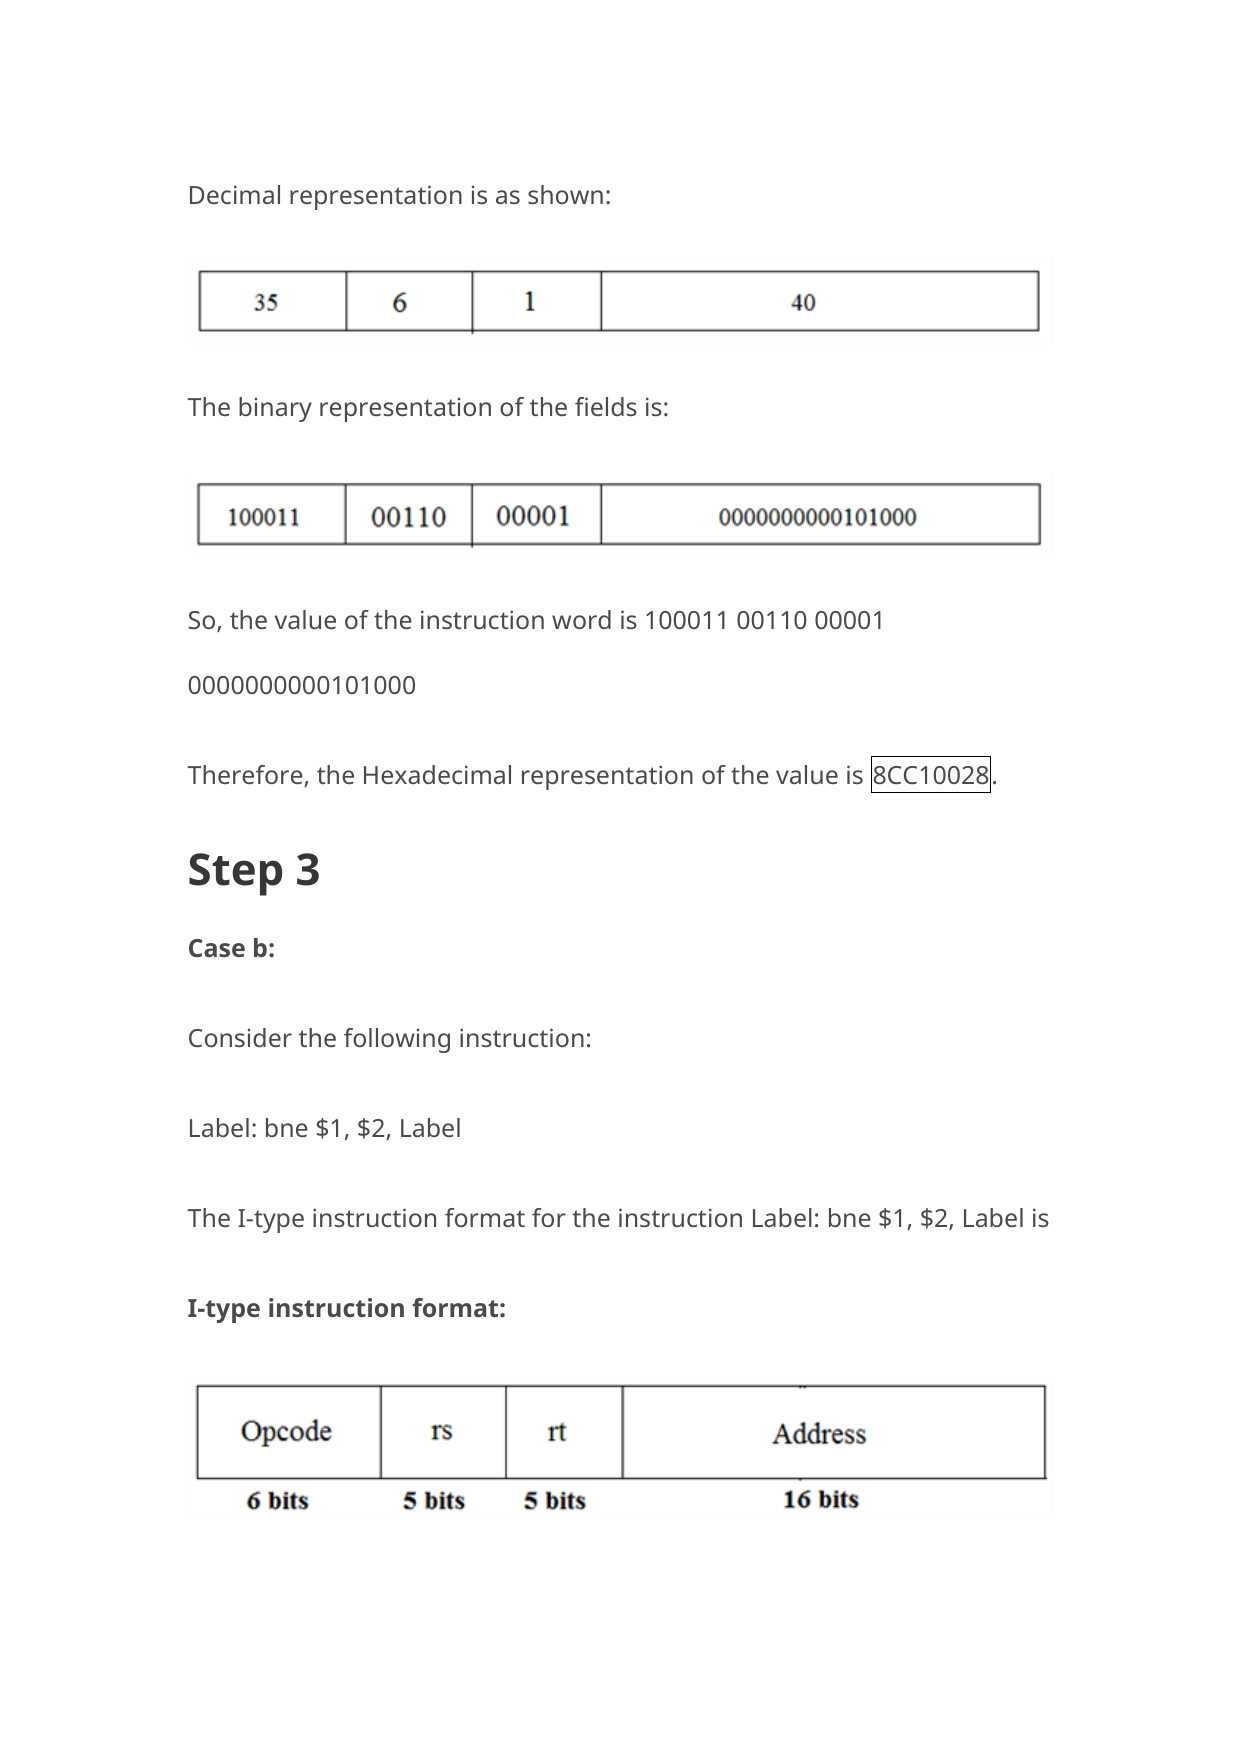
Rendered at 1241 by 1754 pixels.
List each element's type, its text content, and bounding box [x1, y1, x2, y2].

text Consider the following instruction: [187, 1005, 1053, 1070]
text Case b: [187, 915, 1053, 980]
text I-type instruction format: [187, 1275, 1053, 1340]
picture [187, 471, 1053, 556]
text The binary representation of the fields is: [187, 374, 1053, 439]
text Label: bne $1, $2, Label [187, 1095, 1053, 1160]
subtitle Step 3 [187, 836, 1053, 901]
text The I-type instruction format for the instruction Label: bne $1, $2, Label is [187, 1185, 1053, 1250]
text Decimal representation is as shown: [187, 162, 1053, 227]
picture [187, 256, 1053, 345]
text Therefore, the Hexadecimal representation of the value is 8CC10028. [187, 742, 1053, 807]
picture [187, 1377, 1053, 1515]
text So, the value of the instruction word is 100011 00110 00001 0000000000101000 [187, 587, 1053, 717]
